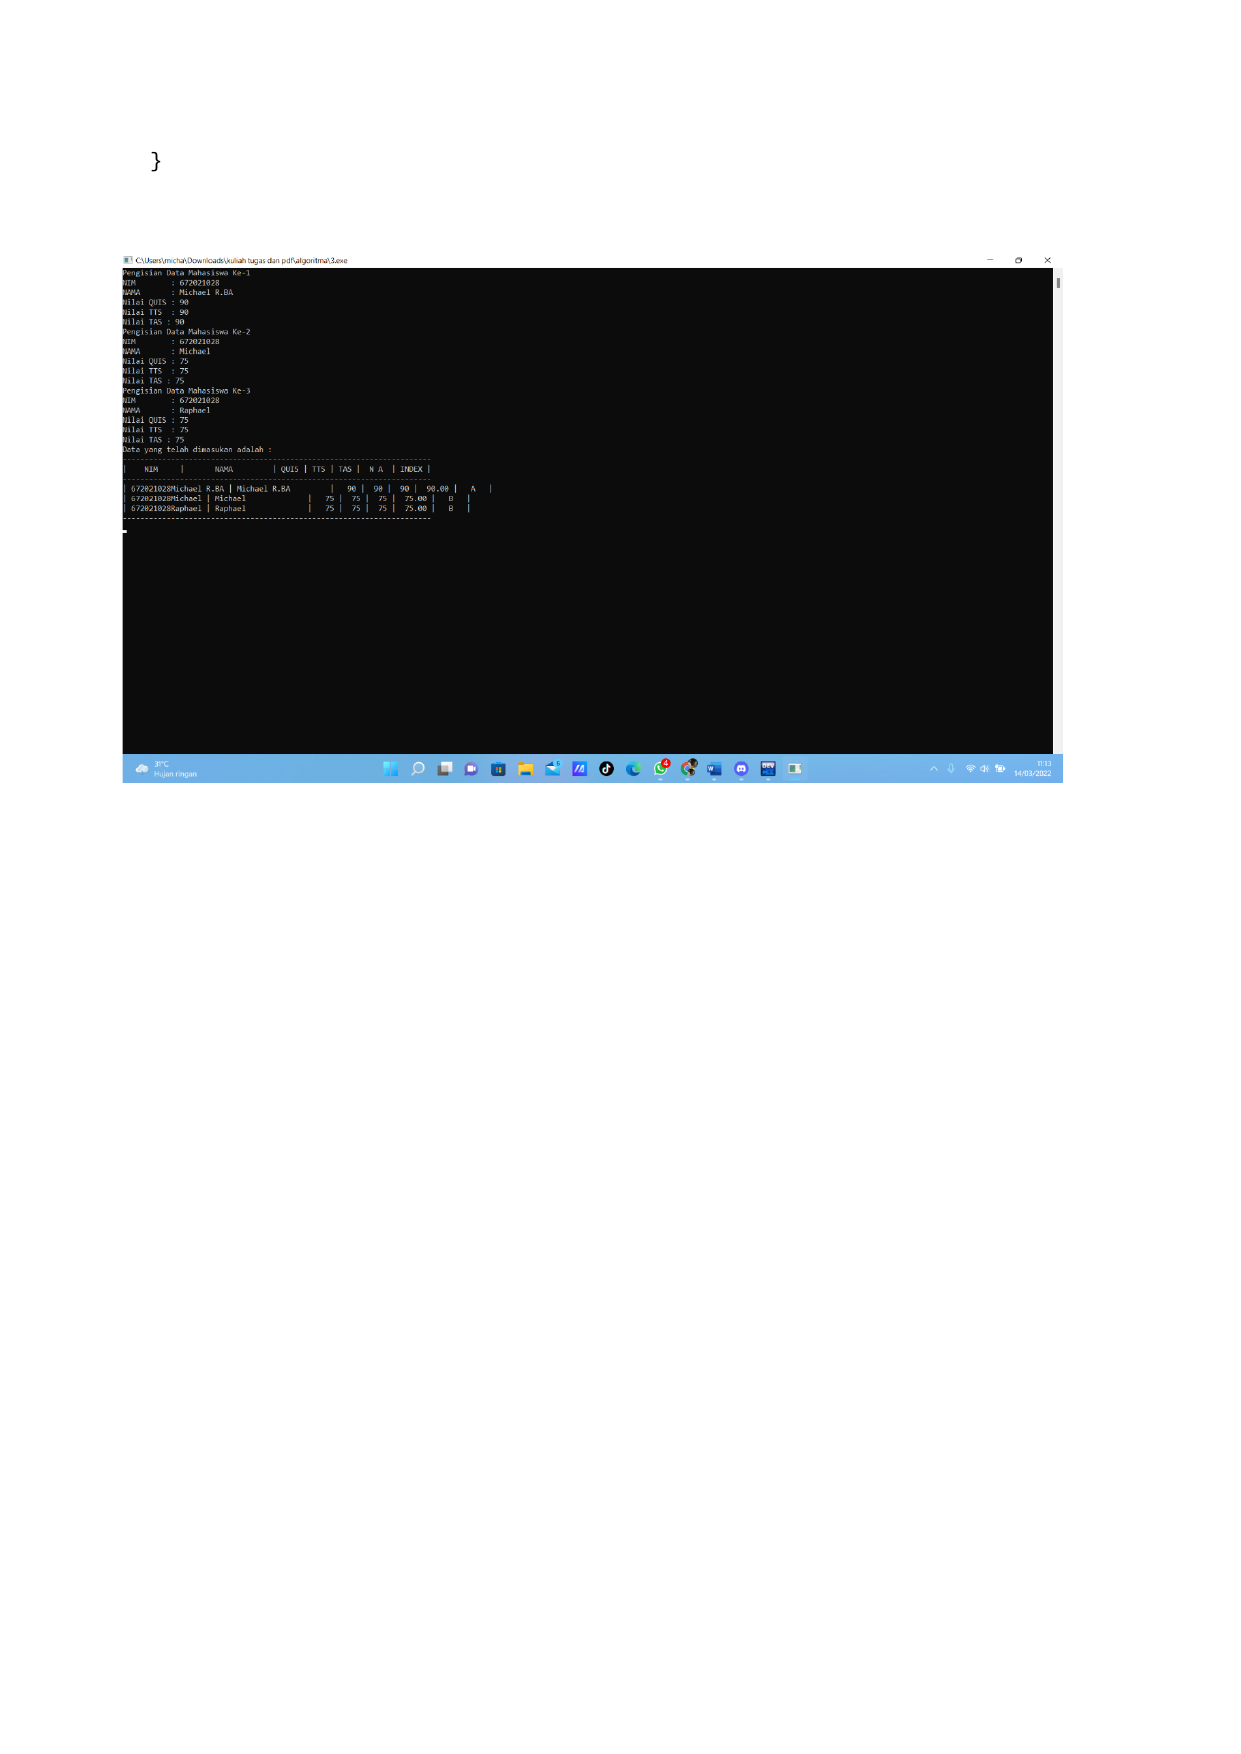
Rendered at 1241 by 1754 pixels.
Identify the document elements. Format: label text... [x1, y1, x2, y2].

text } [150, 150, 1090, 174]
picture [122, 254, 1063, 783]
